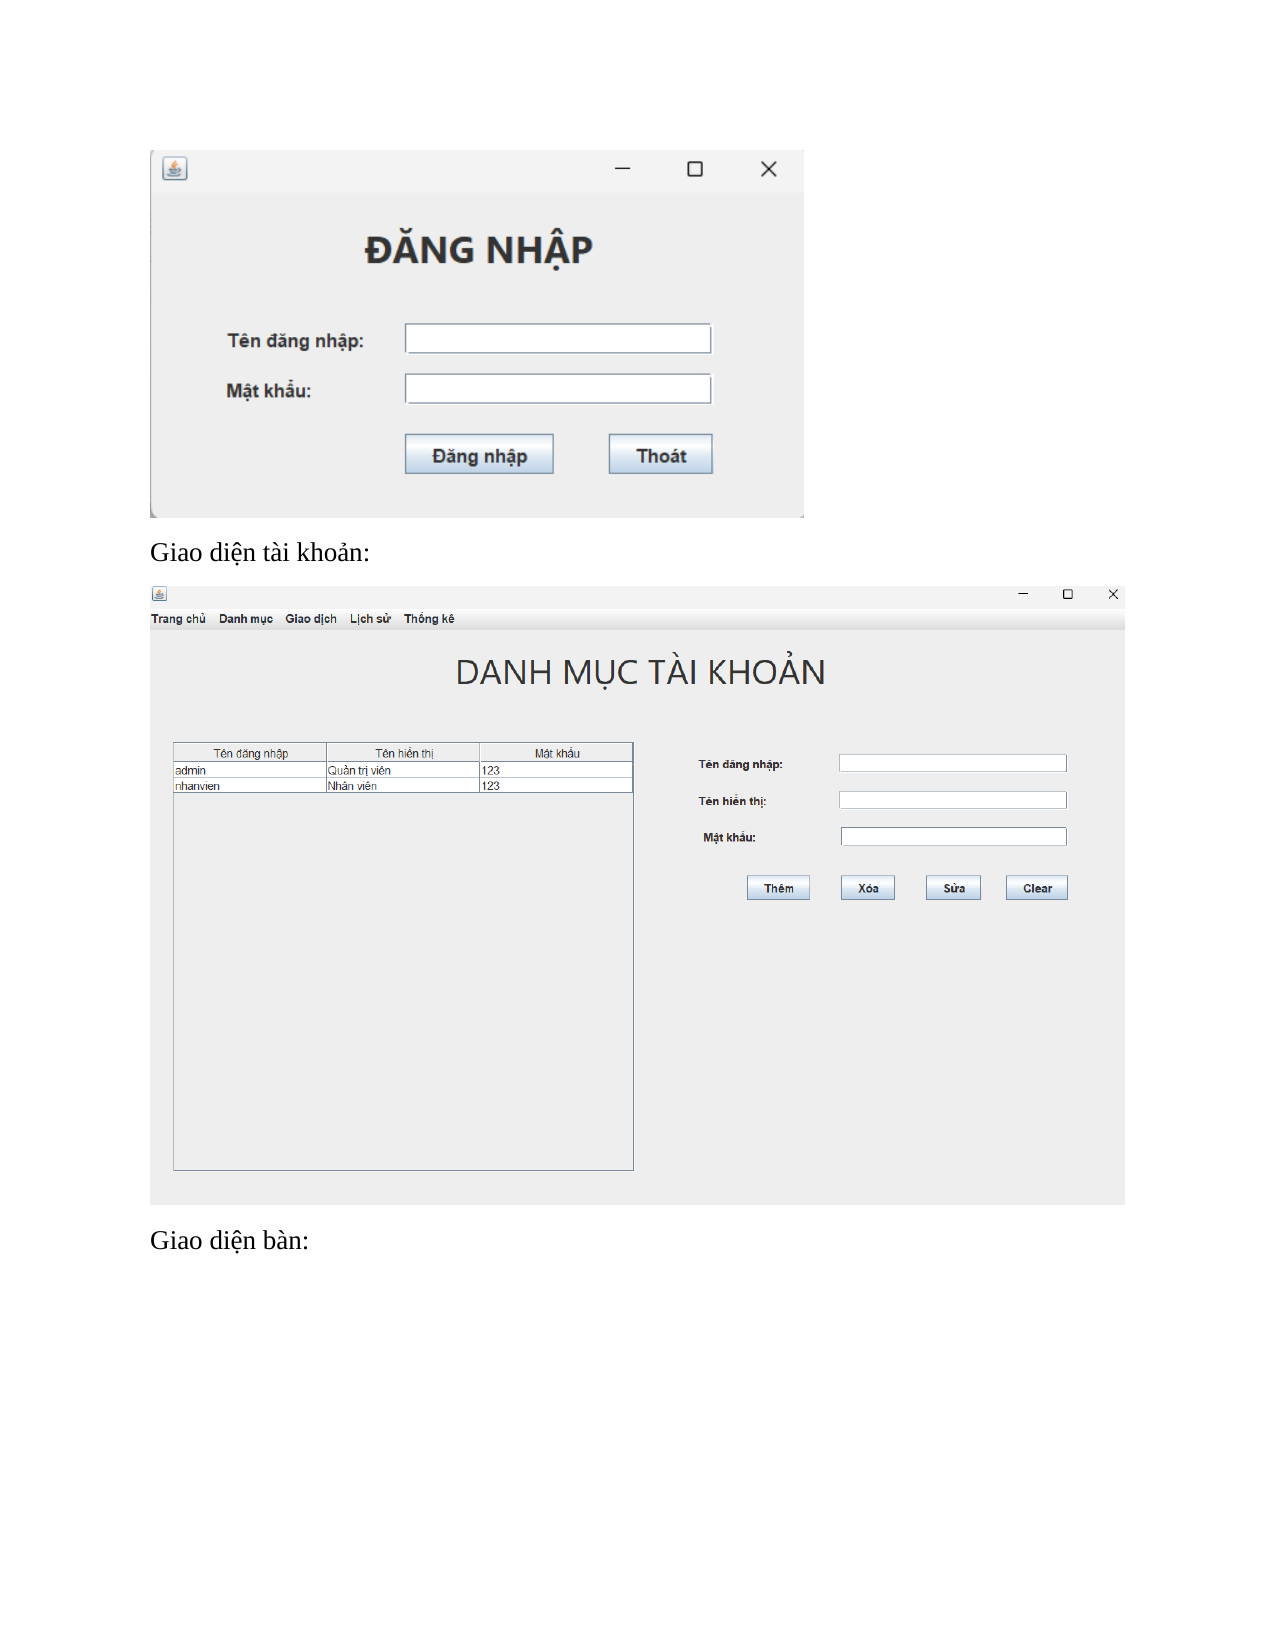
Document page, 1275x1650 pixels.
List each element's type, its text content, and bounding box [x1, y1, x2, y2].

text Giao diện tài khoản: [150, 536, 1125, 568]
text Giao diện bàn: [150, 1224, 1125, 1255]
picture [150, 586, 1125, 1205]
picture [150, 150, 804, 518]
